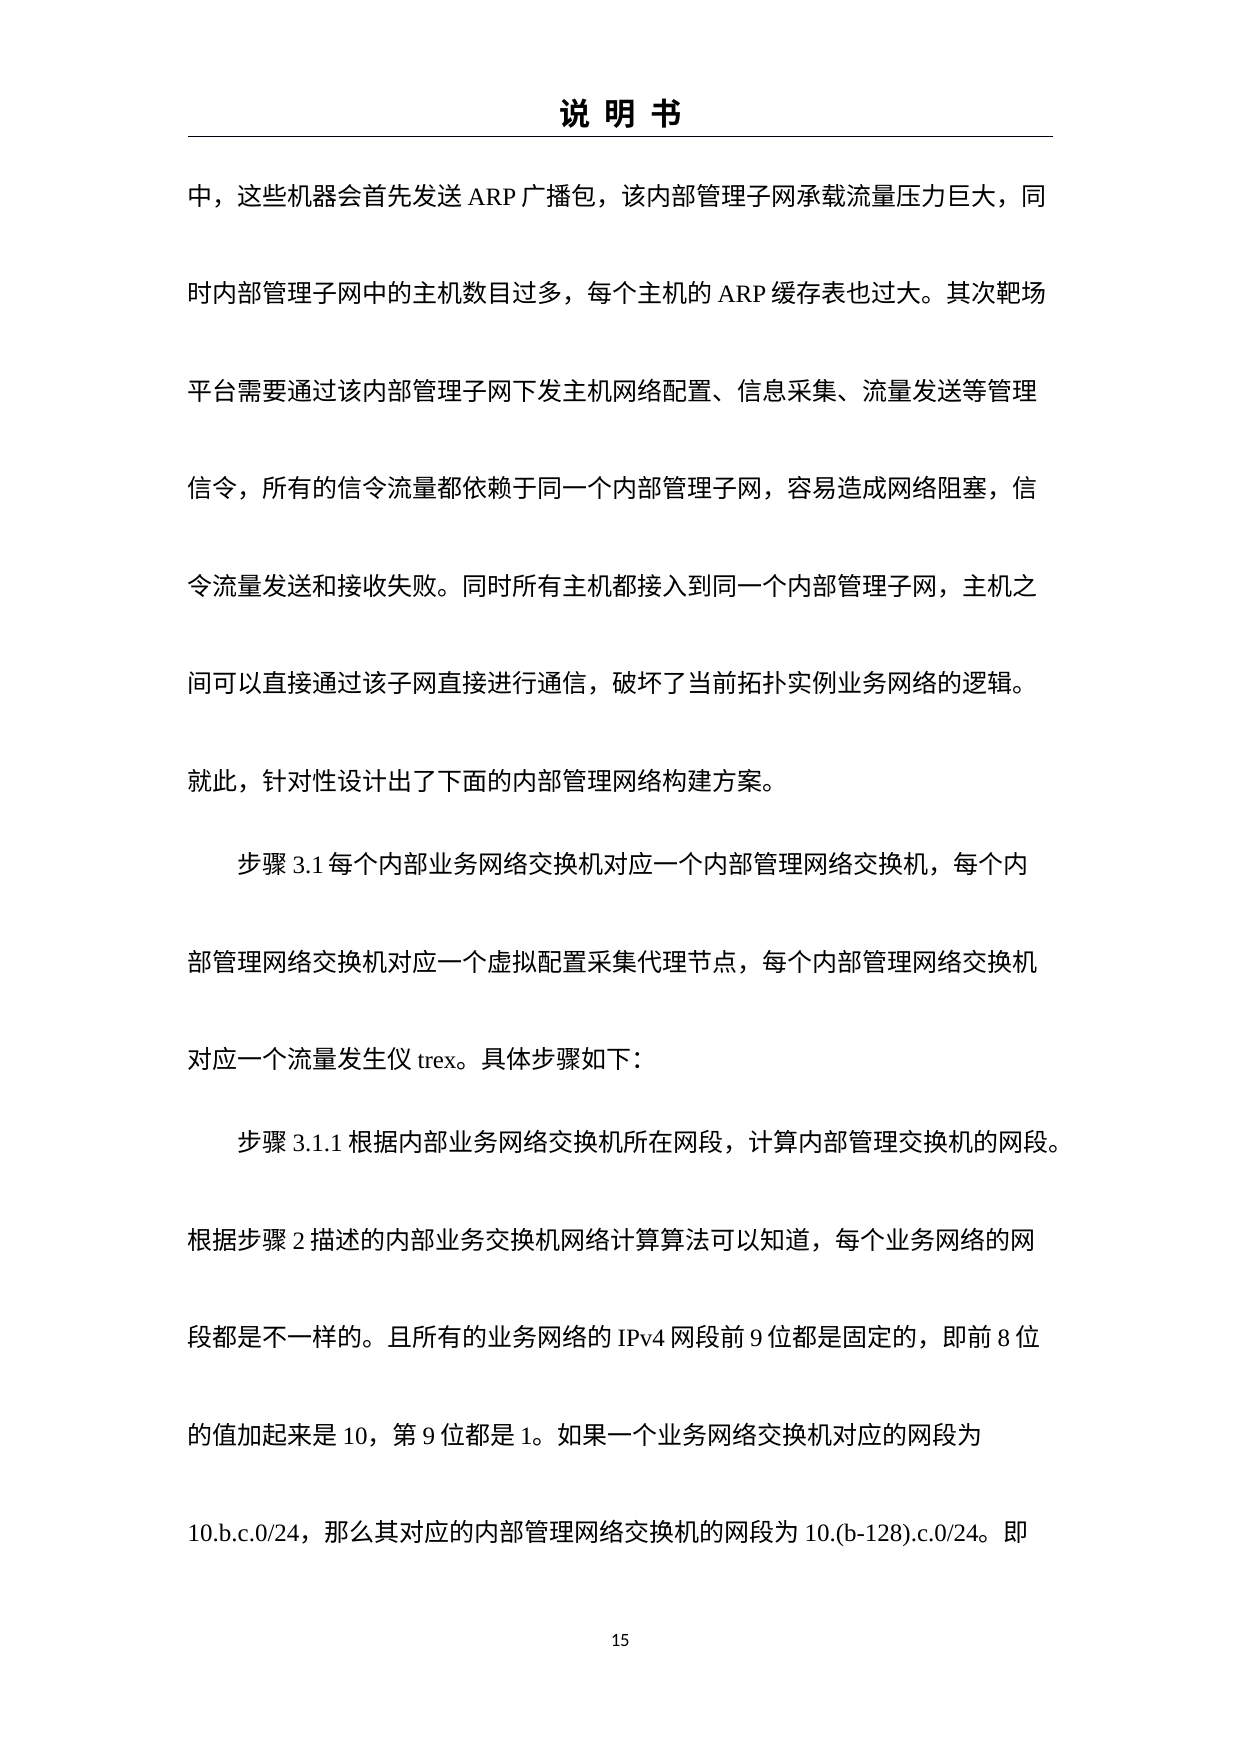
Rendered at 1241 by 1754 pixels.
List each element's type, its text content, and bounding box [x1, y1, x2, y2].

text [187, 1108, 1053, 1563]
text 步骤3.1每个内部业务网络交换机对应一个内部管理网络交换机，每个内部管理网络交换机对应一个虚拟配置采集代理节点，每个内部管理网络交换机对应一个流量发生仪trex。具体步骤如下： [187, 830, 1053, 1090]
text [187, 162, 1053, 812]
